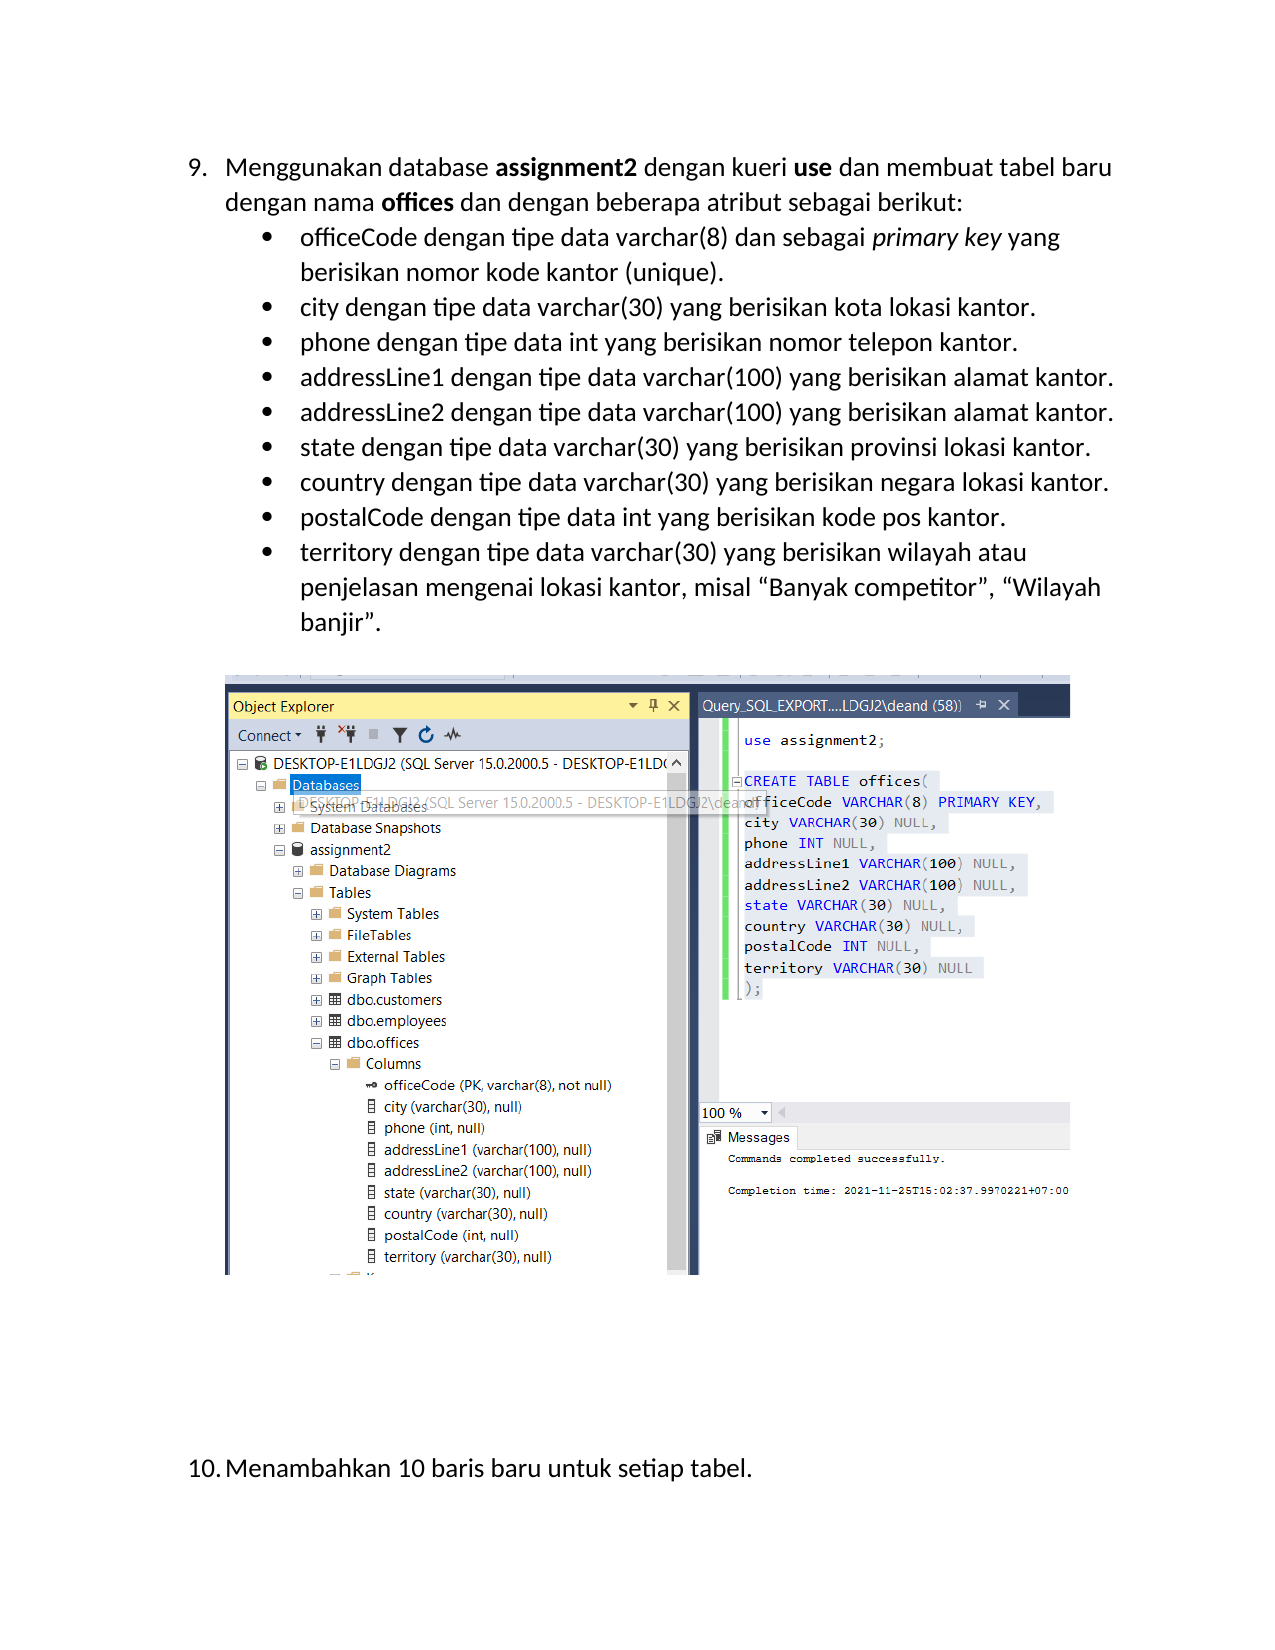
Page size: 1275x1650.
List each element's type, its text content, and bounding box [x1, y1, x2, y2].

list phone dengan tipe data int yang berisikan nomor telepon kantor. [262, 325, 1125, 358]
list addressLine1 dengan tipe data varchar(100) yang berisikan alamat kantor. [262, 360, 1125, 393]
list officeCode dengan tipe data varchar(8) dan sebagai primary key yang berisikan nomor kode kantor (unique). [262, 220, 1125, 288]
list state dengan tipe data varchar(30) yang berisikan provinsi lokasi kantor. [262, 430, 1125, 463]
list postalCode dengan tipe data int yang berisikan kode pos kantor. [262, 500, 1125, 533]
picture [225, 675, 1071, 1275]
list city dengan tipe data varchar(30) yang berisikan kota lokasi kantor. [262, 290, 1125, 323]
list Menambahkan 10 baris baru untuk setiap tabel. [187, 1452, 1125, 1485]
list territory dengan tipe data varchar(30) yang berisikan wilayah atau penjelasan mengenai lokasi kantor, misal “Banyak competitor”, “Wilayah banjir”. [262, 535, 1125, 638]
list Menggunakan database assignment2 dengan kueri use dan membuat tabel baru dengan nama offices dan dengan beberapa atribut sebagai berikut: [187, 150, 1125, 218]
list addressLine2 dengan tipe data varchar(100) yang berisikan alamat kantor. [262, 395, 1125, 428]
list country dengan tipe data varchar(30) yang berisikan negara lokasi kantor. [262, 465, 1125, 498]
